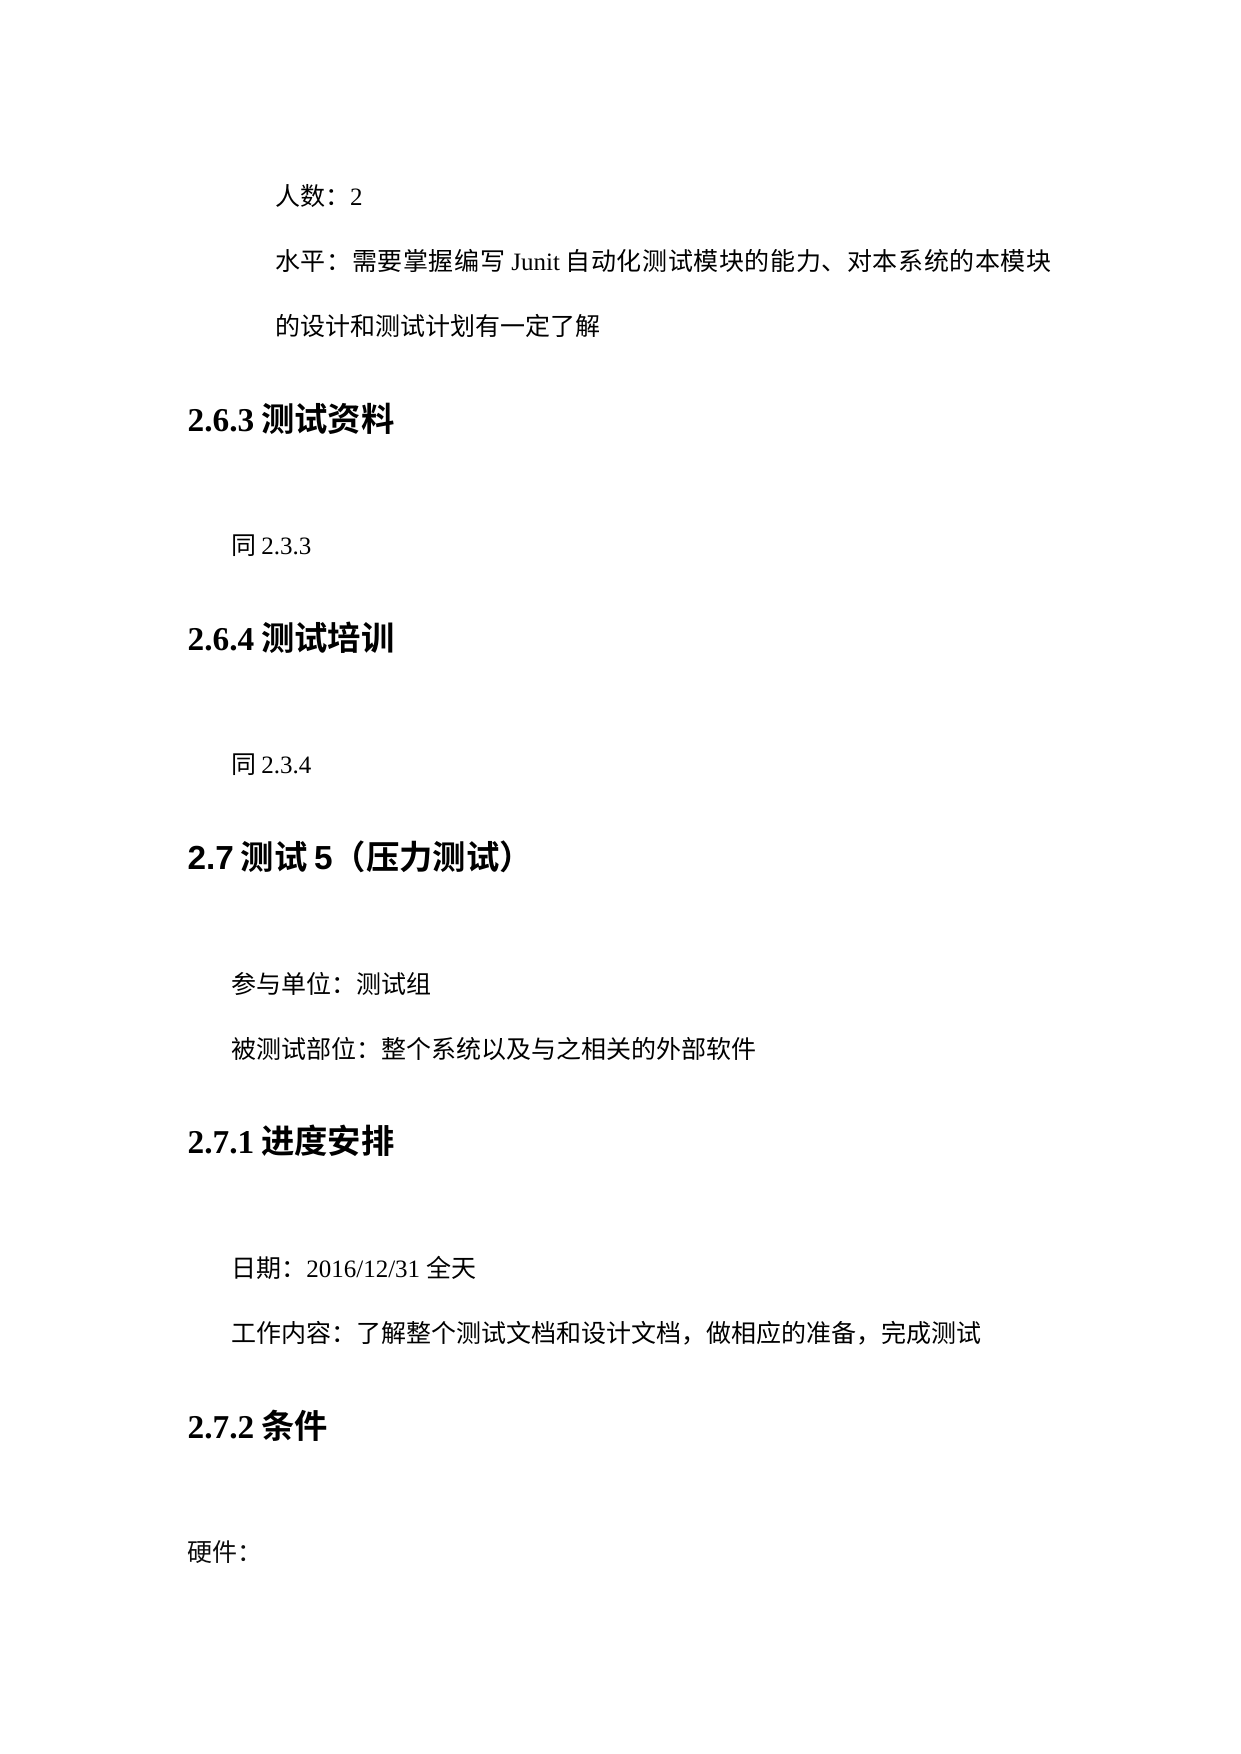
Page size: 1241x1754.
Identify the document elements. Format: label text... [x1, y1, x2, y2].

text 被测试部位：整个系统以及与之相关的外部软件 [187, 1015, 1053, 1080]
text 同2.3.3 [187, 511, 1053, 576]
subtitle 2.7.2条件 [187, 1391, 1053, 1456]
subtitle 2.7.1进度安排 [187, 1107, 1053, 1172]
subtitle 2.6.4测试培训 [187, 603, 1053, 668]
subtitle 2.7测试5（压力测试） [187, 823, 1053, 888]
text 日期：2016/12/31 全天 [187, 1234, 1053, 1299]
text 人数：2 [187, 162, 1053, 227]
text 工作内容：了解整个测试文档和设计文档，做相应的准备，完成测试 [187, 1299, 1053, 1364]
subtitle 2.6.3测试资料 [187, 384, 1053, 449]
text 水平：需要掌握编写Junit自动化测试模块的能力、对本系统的本模块的设计和测试计划有一定了解 [275, 227, 1053, 357]
text 硬件： [187, 1518, 1053, 1583]
text 同2.3.4 [187, 731, 1053, 796]
text 参与单位：测试组 [187, 950, 1053, 1015]
